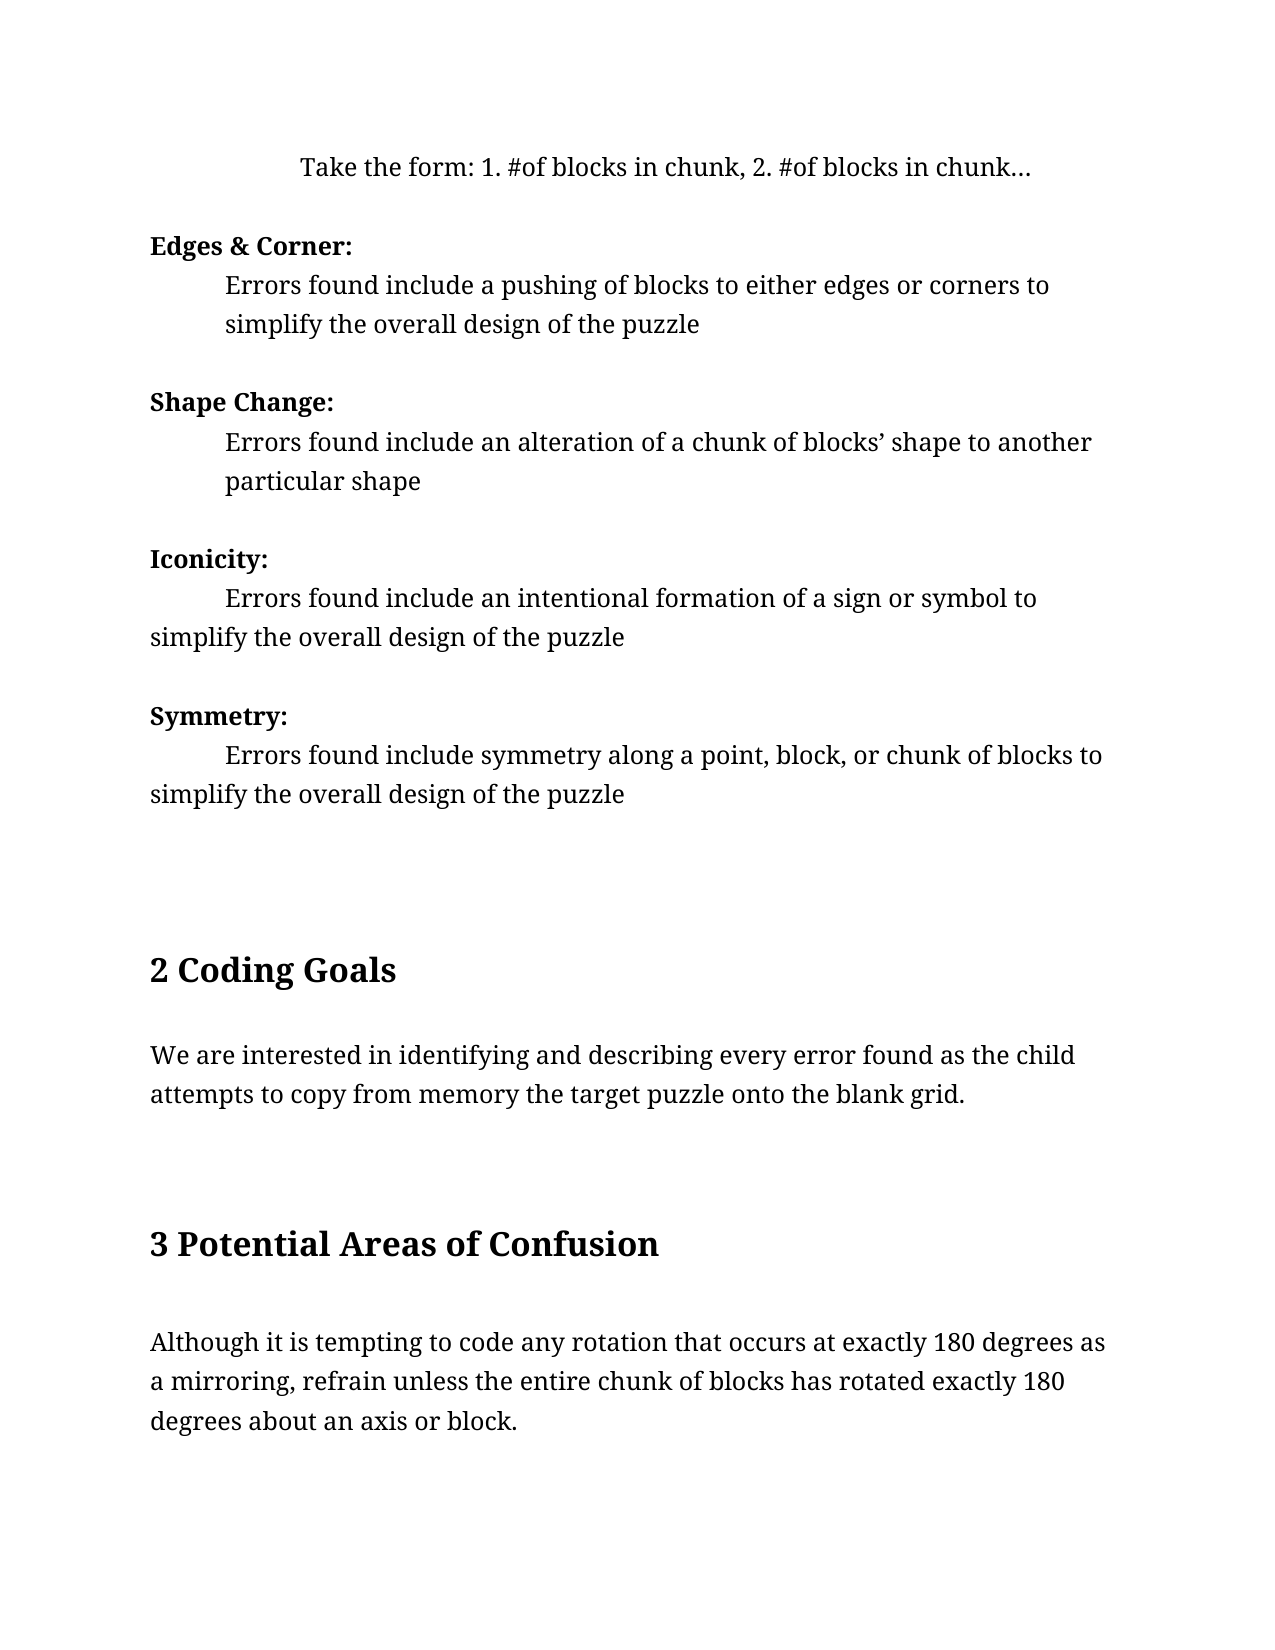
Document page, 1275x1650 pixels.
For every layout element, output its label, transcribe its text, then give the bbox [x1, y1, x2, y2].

text Errors found include symmetry along a point, block, or chunk of blocks to simplify the overall design of the puzzle [150, 737, 1125, 811]
text Take the form: 1. #of blocks in chunk, 2. #of blocks in chunk… [150, 150, 1125, 184]
text Iconicity: [150, 542, 1125, 576]
text Although it is tempting to code any rotation that occurs at exactly 180 degrees as a mirroring, refrain unless the entire chunk of blocks has rotated exactly 180 degrees about an axis or block. [150, 1325, 1125, 1437]
text Errors found include an intentional formation of a sign or symbol to simplify the overall design of the puzzle [150, 581, 1125, 654]
text 2 Coding Goals [150, 946, 1125, 992]
text Edges & Corner: [150, 228, 1125, 262]
text 3 Potential Areas of Confusion [150, 1220, 1125, 1266]
text Shape Change: [150, 385, 1125, 419]
text We are interested in identifying and describing every error found as the child attempts to copy from memory the target puzzle onto the blank grid. [150, 1038, 1125, 1111]
text Errors found include a pushing of blocks to either edges or corners to simplify the overall design of the puzzle [225, 267, 1125, 341]
text Errors found include an alteration of a chunk of blocks’ shape to another particular shape [225, 424, 1125, 497]
text Symmetry: [150, 698, 1125, 732]
